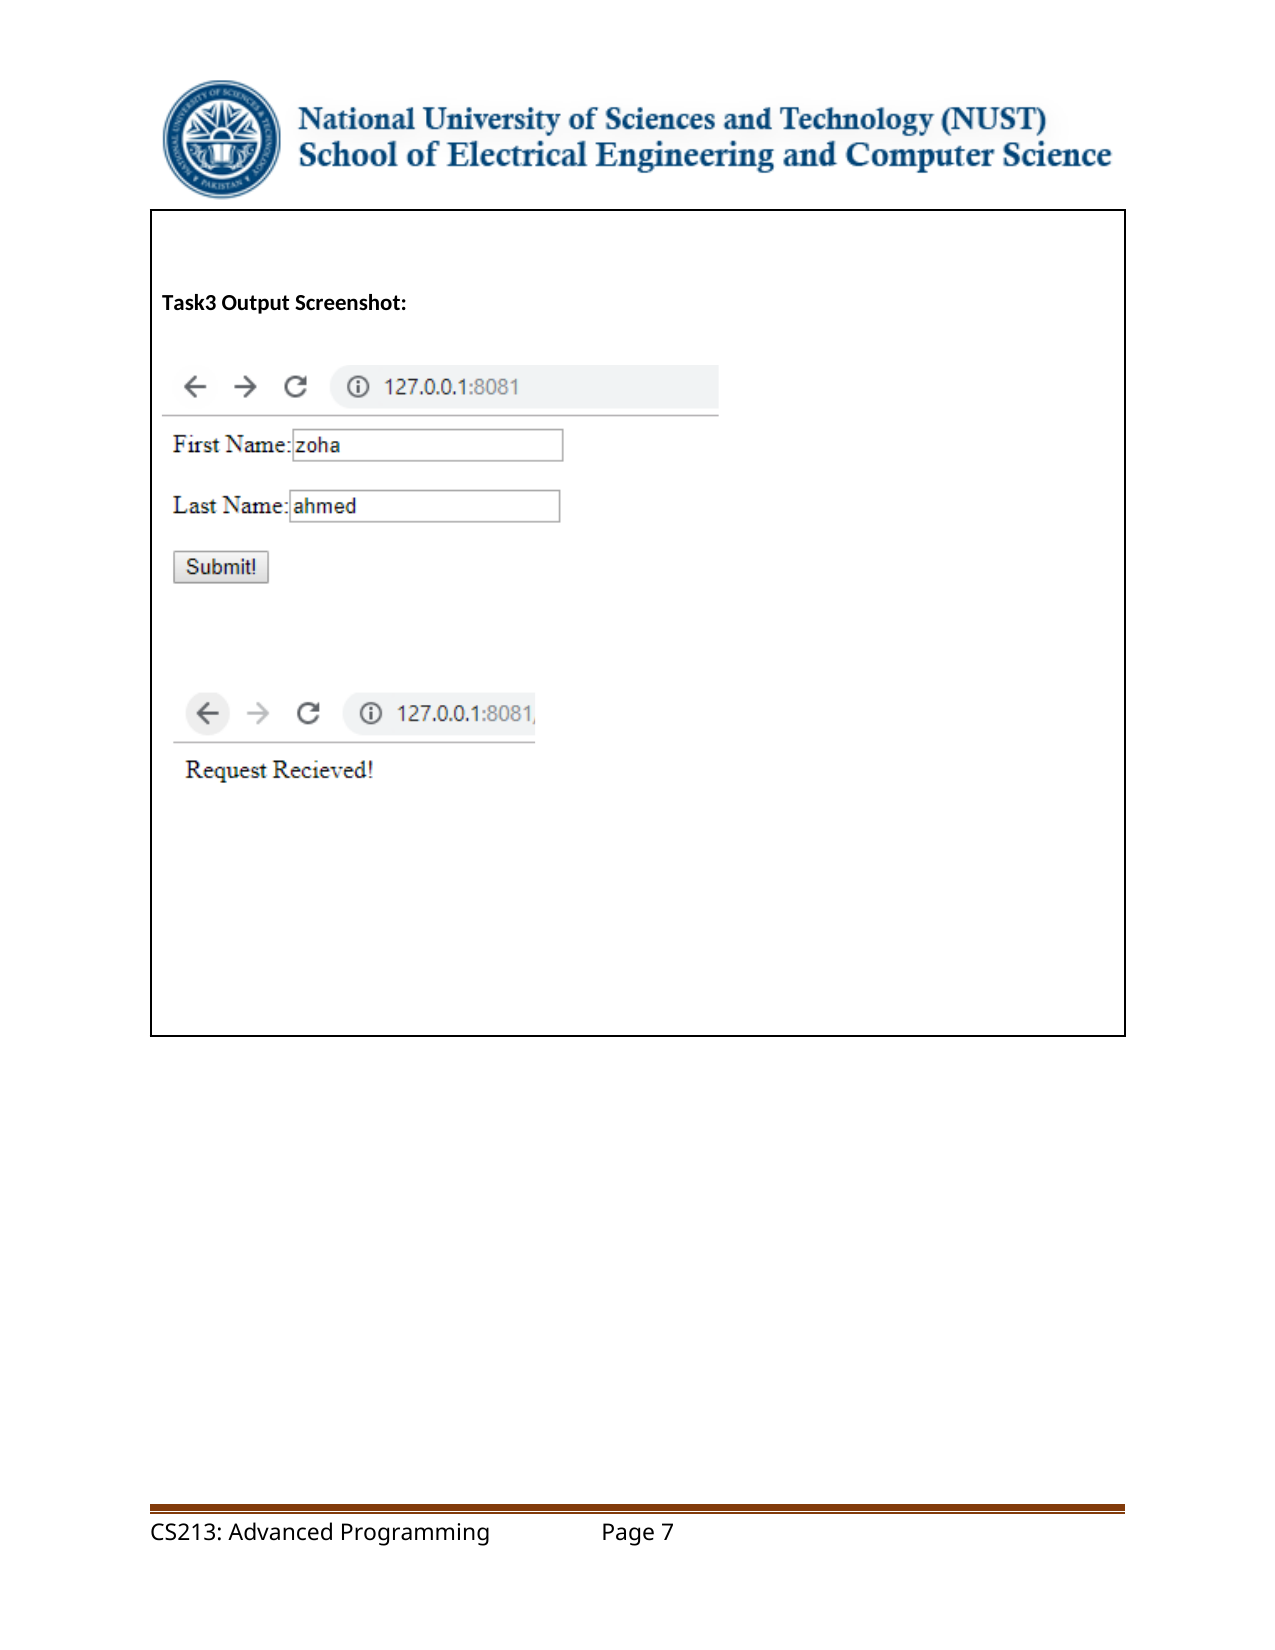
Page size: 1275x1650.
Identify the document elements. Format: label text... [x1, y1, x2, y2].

picture [150, 75, 1125, 209]
picture [161, 365, 719, 626]
picture [161, 675, 536, 835]
